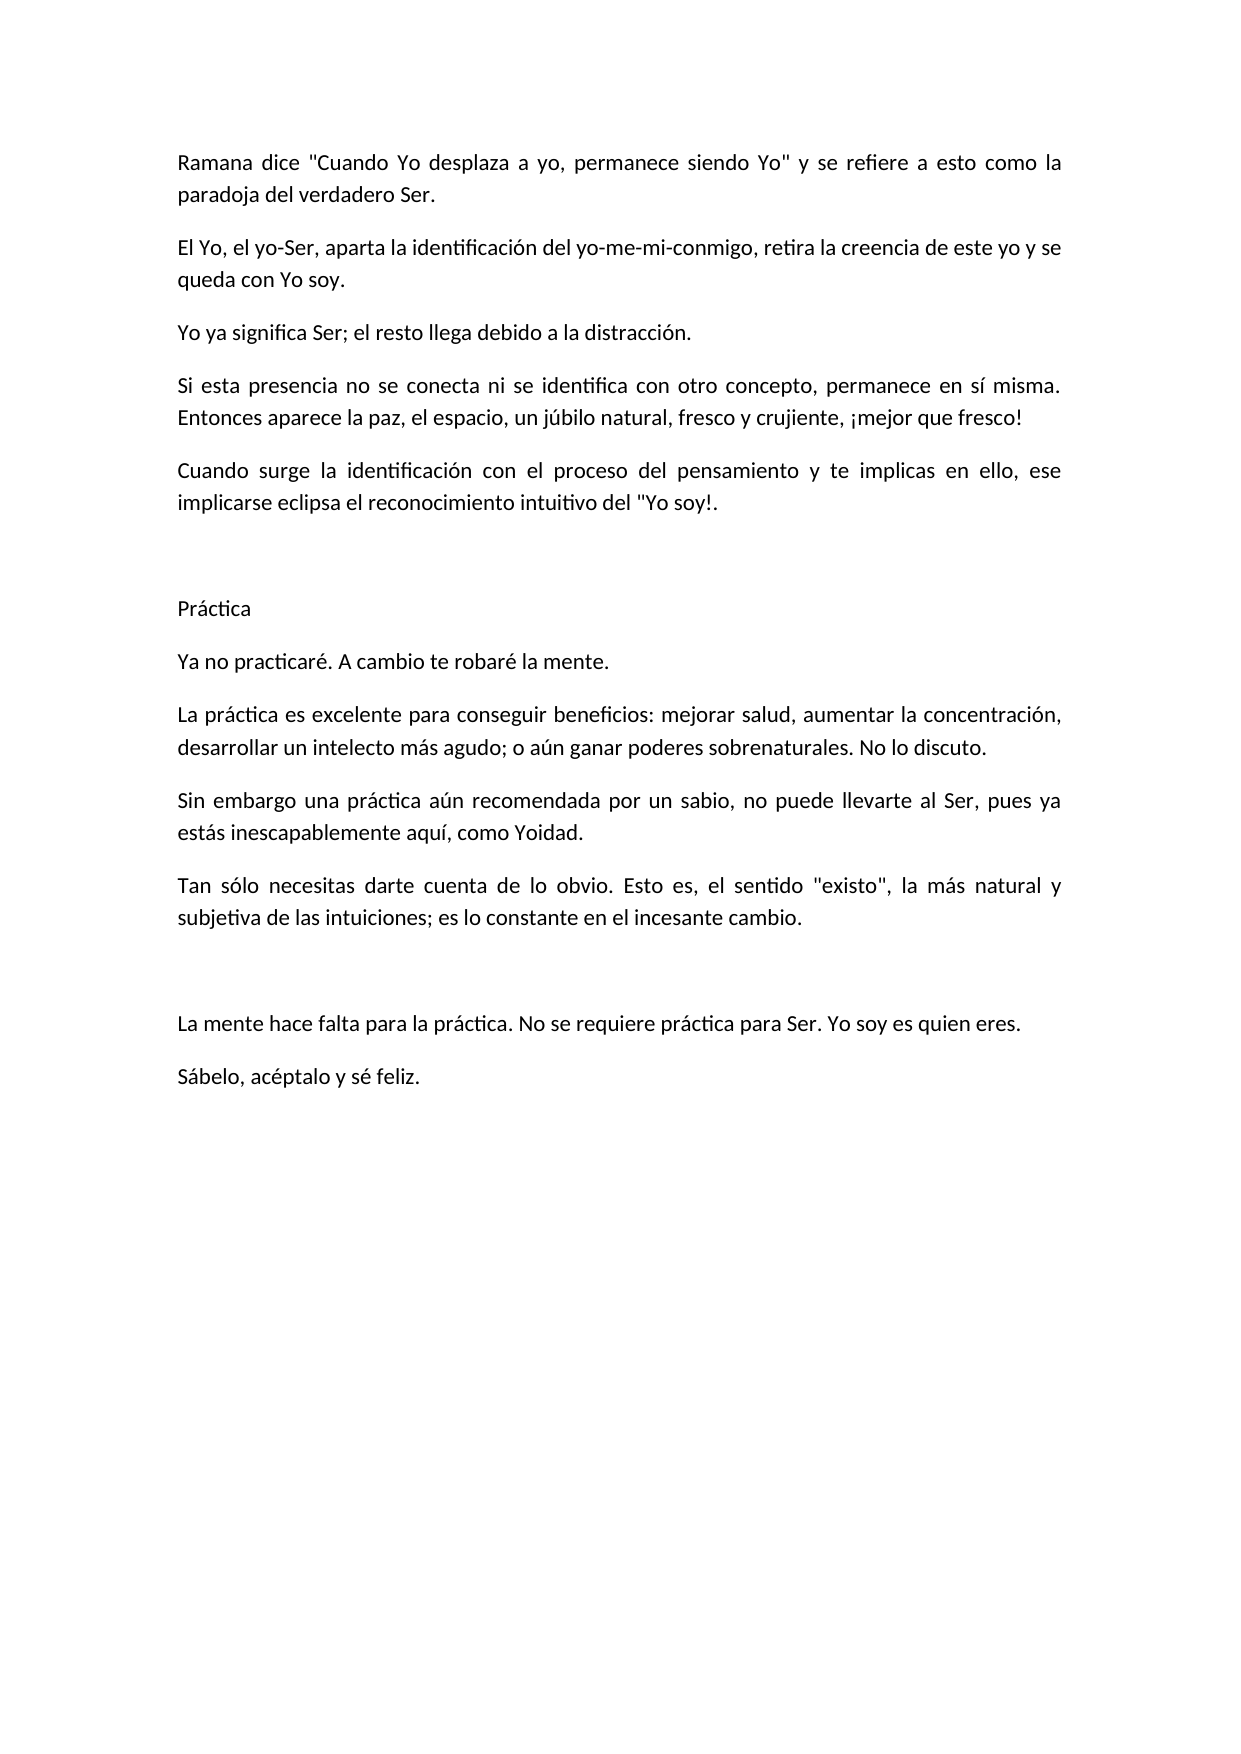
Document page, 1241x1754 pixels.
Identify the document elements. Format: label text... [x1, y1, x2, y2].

text Sin embargo una práctica aún recomendada por un sabio, no puede llevarte al Ser, pues ya estás inescapablemente aquí, como Yoidad. [177, 786, 1063, 846]
text Sábelo, acéptalo y sé feliz. [177, 1062, 1063, 1090]
text El Yo, el yo-Ser, aparta la identificación del yo-me-mi-conmigo, retira la creencia de este yo y se queda con Yo soy. [177, 233, 1063, 293]
text La práctica es excelente para conseguir beneficios: mejorar salud, aumentar la concentración, desarrollar un intelecto más agudo; o aún ganar poderes sobrenaturales. No lo discuto. [177, 701, 1063, 761]
text Cuando surge la identificación con el proceso del pensamiento y te implicas en ello, ese implicarse eclipsa el reconocimiento intuitivo del "Yo soy!. [177, 456, 1063, 516]
text Práctica [177, 594, 1063, 622]
text Ya no practicaré. A cambio te robaré la mente. [177, 647, 1063, 676]
text Ramana dice "Cuando Yo desplaza a yo, permanece siendo Yo" y se refiere a esto como la paradoja del verdadero Ser. [177, 148, 1063, 208]
text La mente hace falta para la práctica. No se requiere práctica para Ser. Yo soy es quien eres. [177, 1009, 1063, 1037]
text Tan sólo necesitas darte cuenta de lo obvio. Esto es, el sentido "existo", la más natural y subjetiva de las intuiciones; es lo constante en el incesante cambio. [177, 871, 1063, 931]
text Si esta presencia no se conecta ni se identifica con otro concepto, permanece en sí misma. Entonces aparece la paz, el espacio, un júbilo natural, fresco y crujiente, ¡mejor que fresco! [177, 371, 1063, 431]
text Yo ya significa Ser; el resto llega debido a la distracción. [177, 318, 1063, 346]
